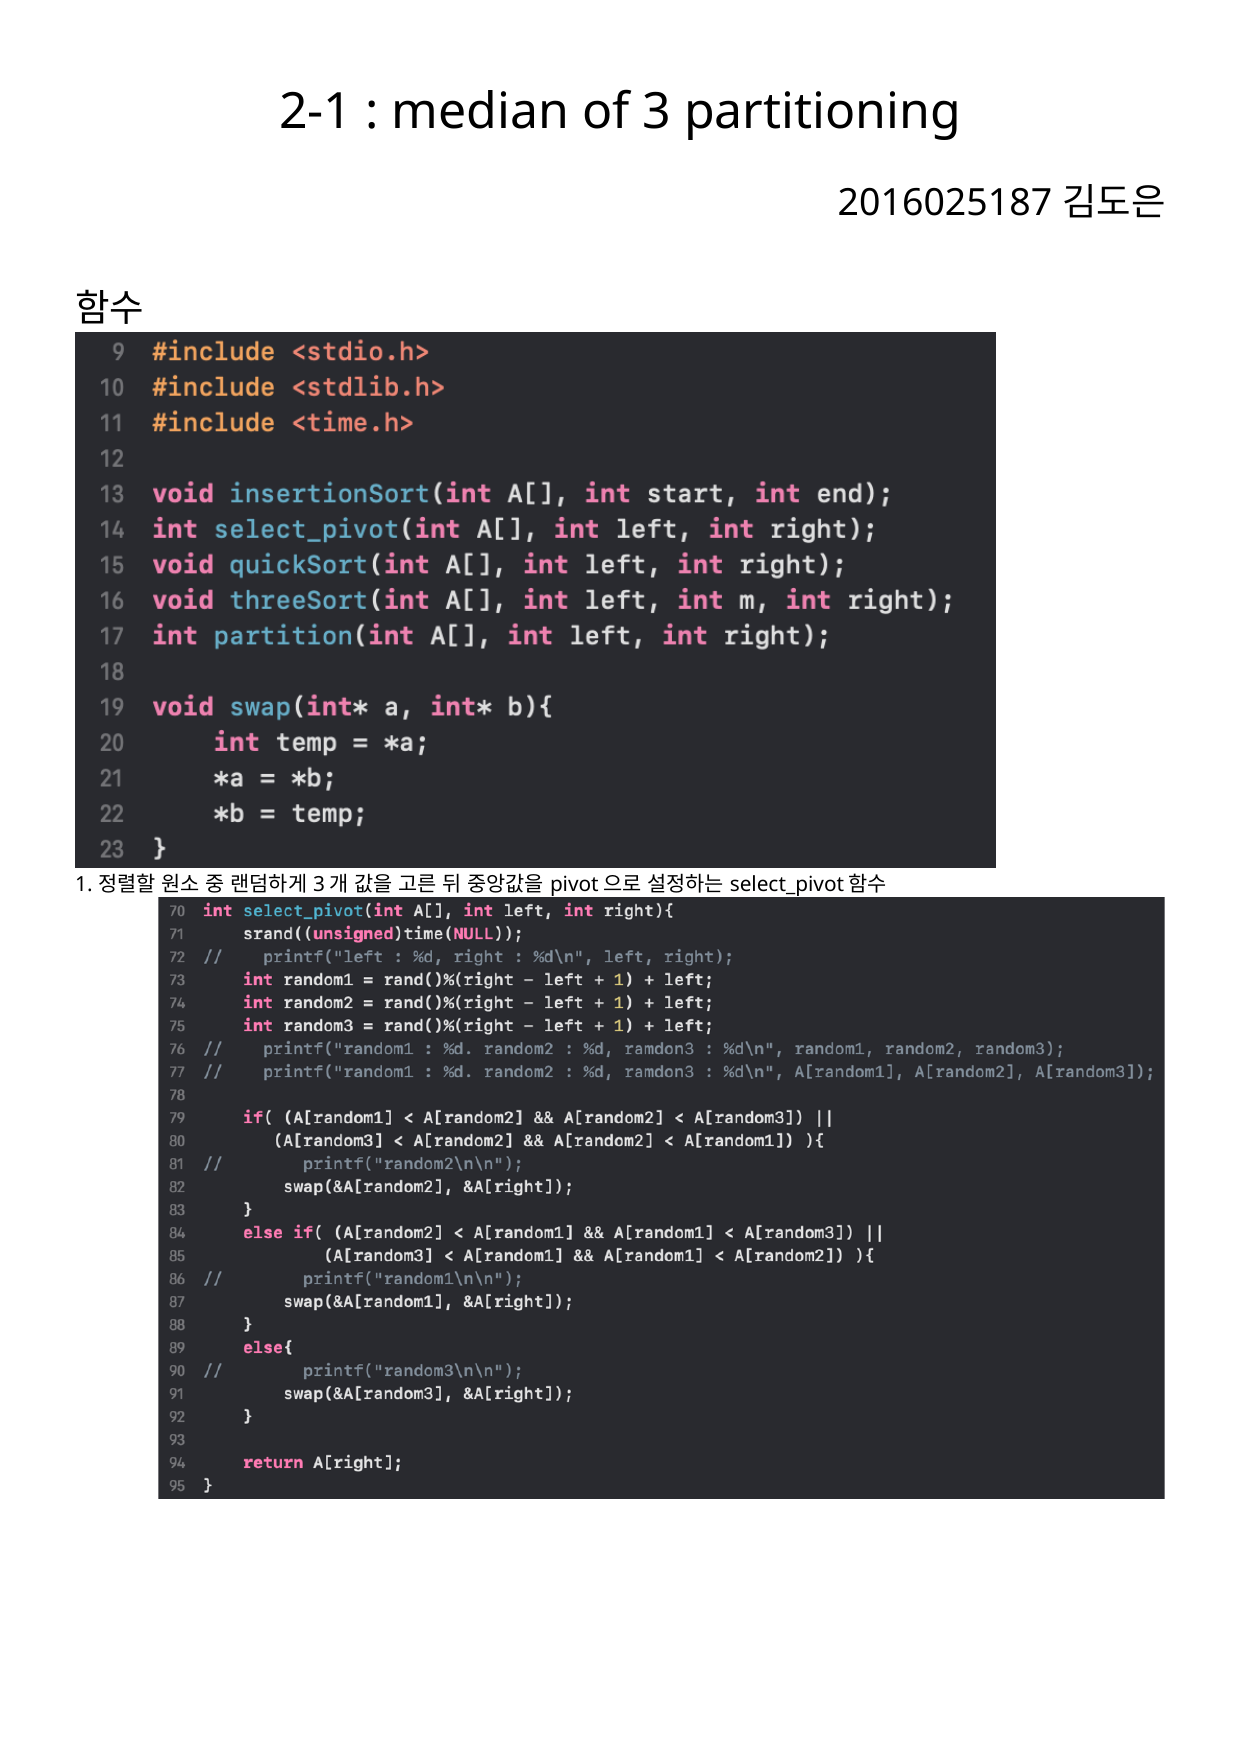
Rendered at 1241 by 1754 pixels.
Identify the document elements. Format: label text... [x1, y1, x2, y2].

text 1. 정렬할 원소 중 랜덤하게 3개 값을 고른 뒤 중앙값을 pivot으로 설정하는 select_pivot함수 [75, 867, 1165, 898]
picture [158, 897, 1165, 1499]
text 2-1 : median of 3 partitioning [75, 75, 1165, 143]
text 2016025187 김도은 [75, 172, 1165, 227]
picture [75, 332, 996, 868]
text 함수 [75, 278, 1165, 332]
